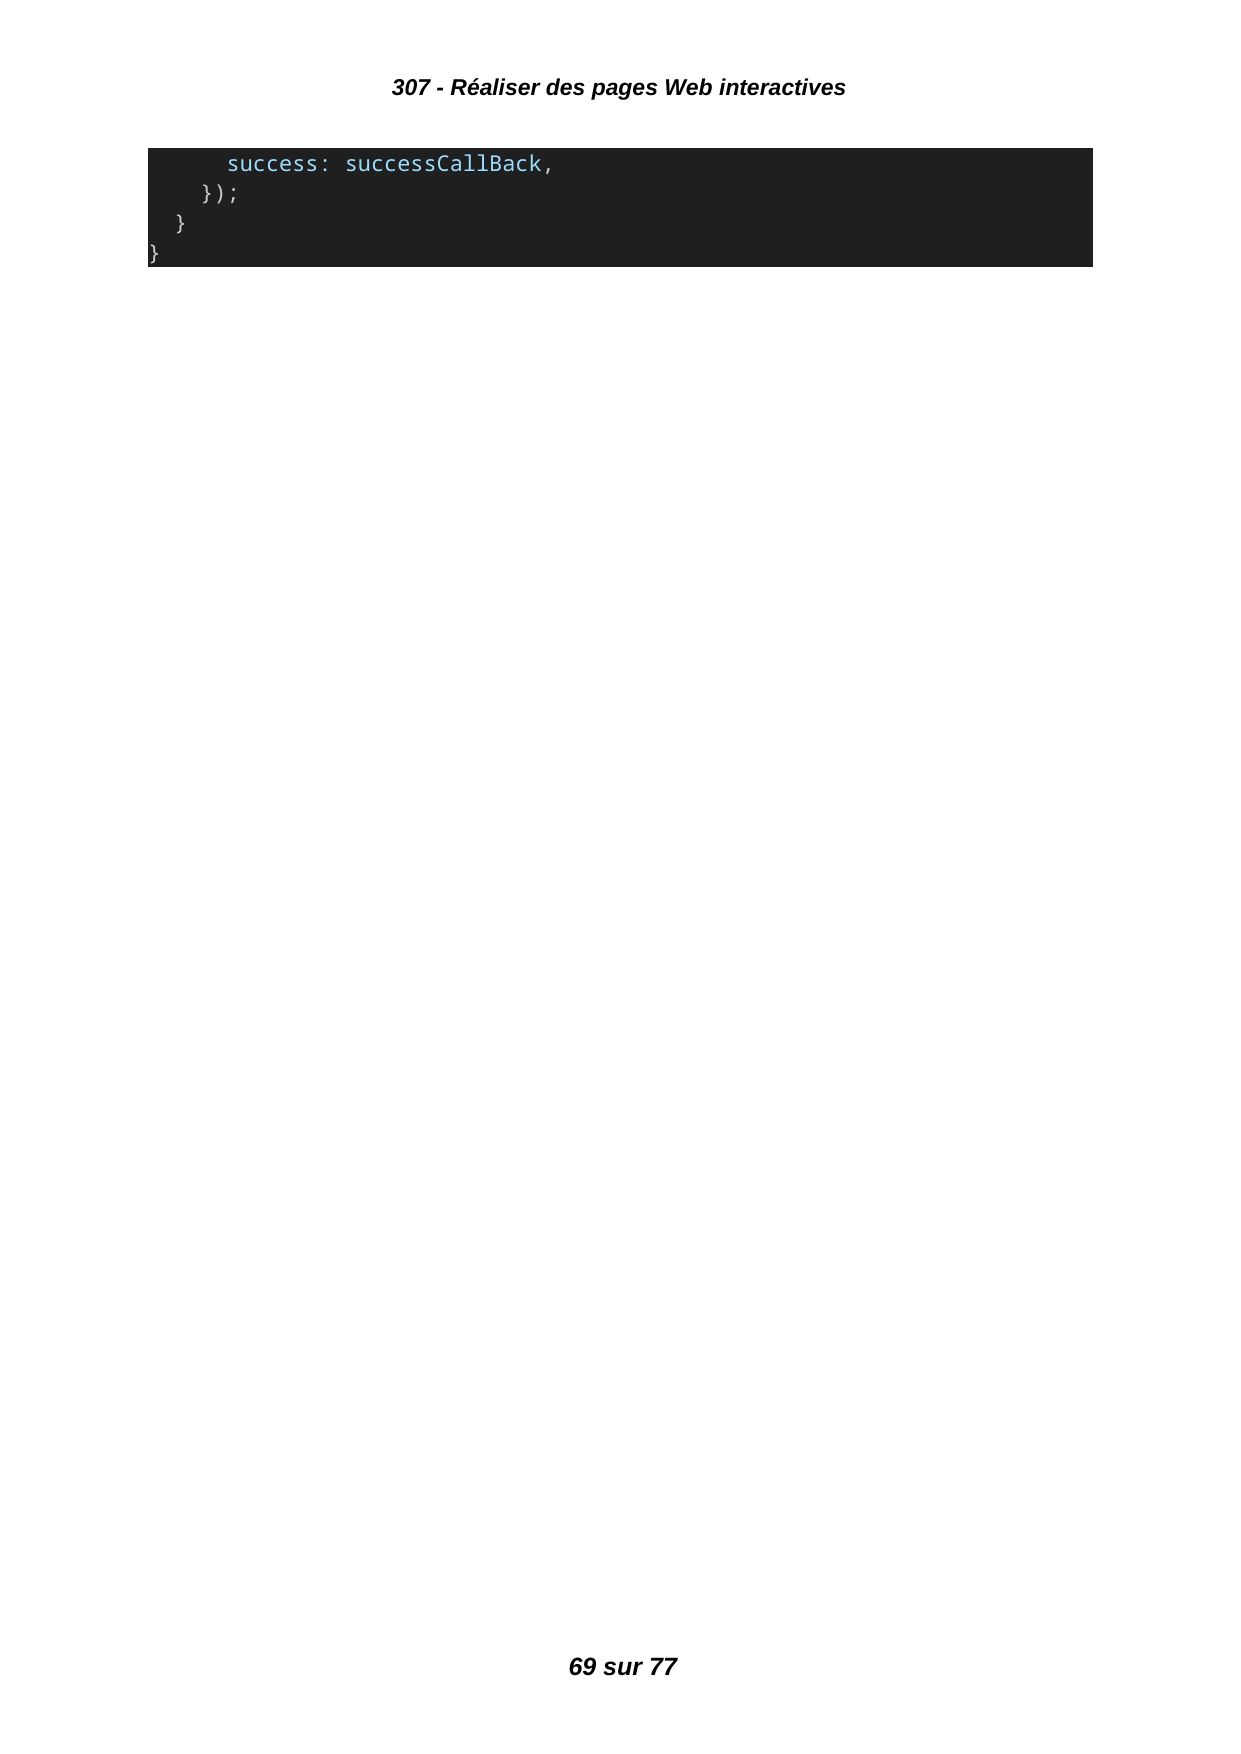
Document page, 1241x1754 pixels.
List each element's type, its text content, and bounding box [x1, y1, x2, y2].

text } [148, 207, 1093, 237]
text success: successCallBack, [148, 148, 1093, 177]
text } [148, 237, 1093, 267]
text }); [148, 177, 1093, 207]
